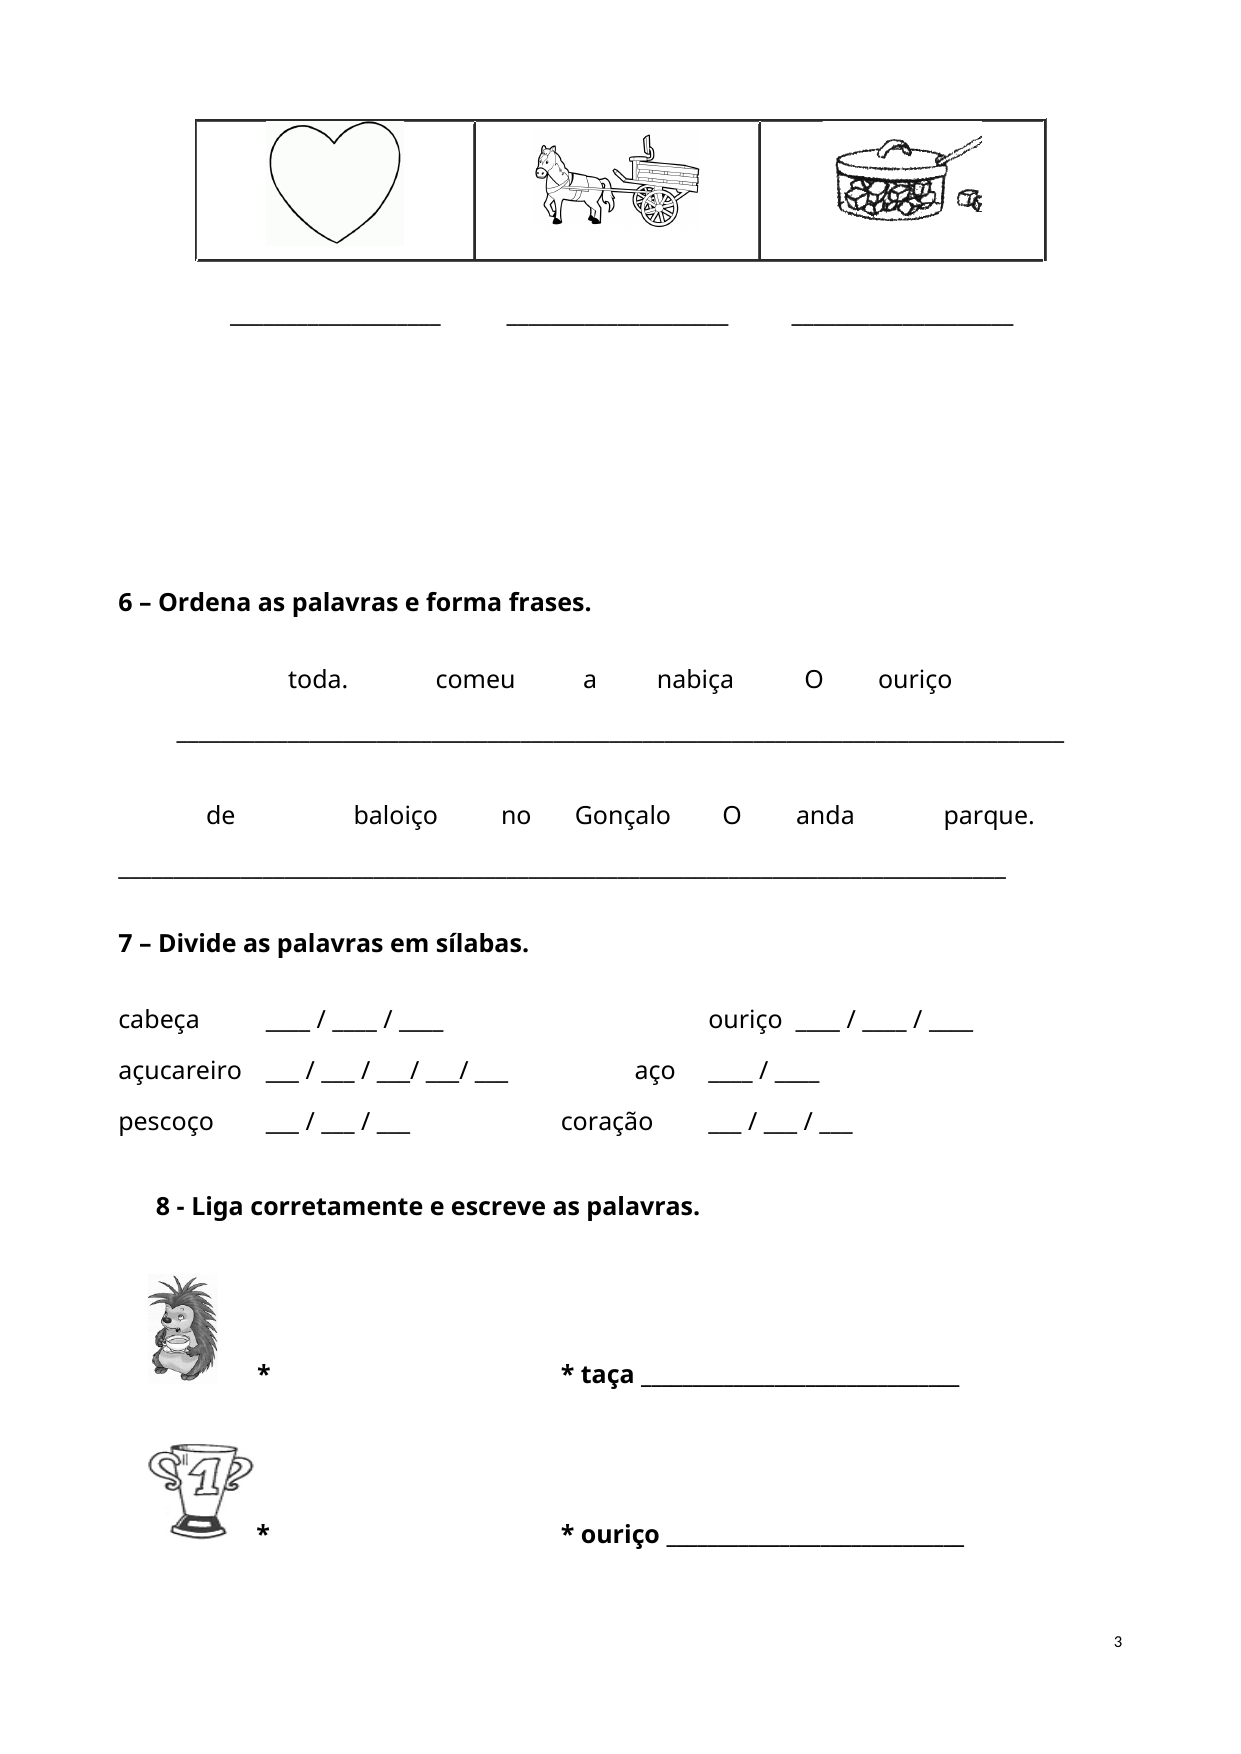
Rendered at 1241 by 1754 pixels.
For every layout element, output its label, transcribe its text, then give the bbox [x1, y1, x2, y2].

text 7 – Divide as palavras em sílabas. [118, 925, 1122, 959]
text * * taça _______________________________ [148, 1274, 1122, 1391]
table_cell [197, 121, 475, 258]
picture [266, 121, 405, 246]
table_cell [761, 122, 1043, 258]
picture [822, 121, 982, 225]
text pescoço ___ / ___ / ___ coração ___ / ___ / ___ [118, 1104, 1122, 1138]
table_cell ____________________ [760, 258, 1045, 329]
picture [147, 1274, 218, 1384]
picture [147, 1441, 257, 1543]
text ________________________________________________________________________________ [118, 848, 1122, 883]
text cabeça ____ / ____ / ____ ouriço ____ / ____ / ____ [118, 1002, 1122, 1036]
text ________________________________________________________________________________ [118, 712, 1122, 746]
table_cell ___________________ [195, 258, 475, 329]
table_cell ____________________ [475, 262, 760, 329]
text de baloiço no Gonçalo O anda parque. [118, 797, 1122, 832]
text toda. comeu a nabiça O ouriço [118, 661, 1122, 695]
text 8 - Liga corretamente e escreve as palavras. [156, 1189, 1122, 1223]
text 6 – Ordena as palavras e forma frases. [118, 585, 1122, 619]
text açucareiro ___ / ___ / ___/ ___/ ___ aço ____ / ____ [118, 1053, 1122, 1087]
picture [534, 128, 701, 230]
text * * ouriço _____________________________ [148, 1442, 1122, 1550]
table_cell [476, 121, 760, 258]
